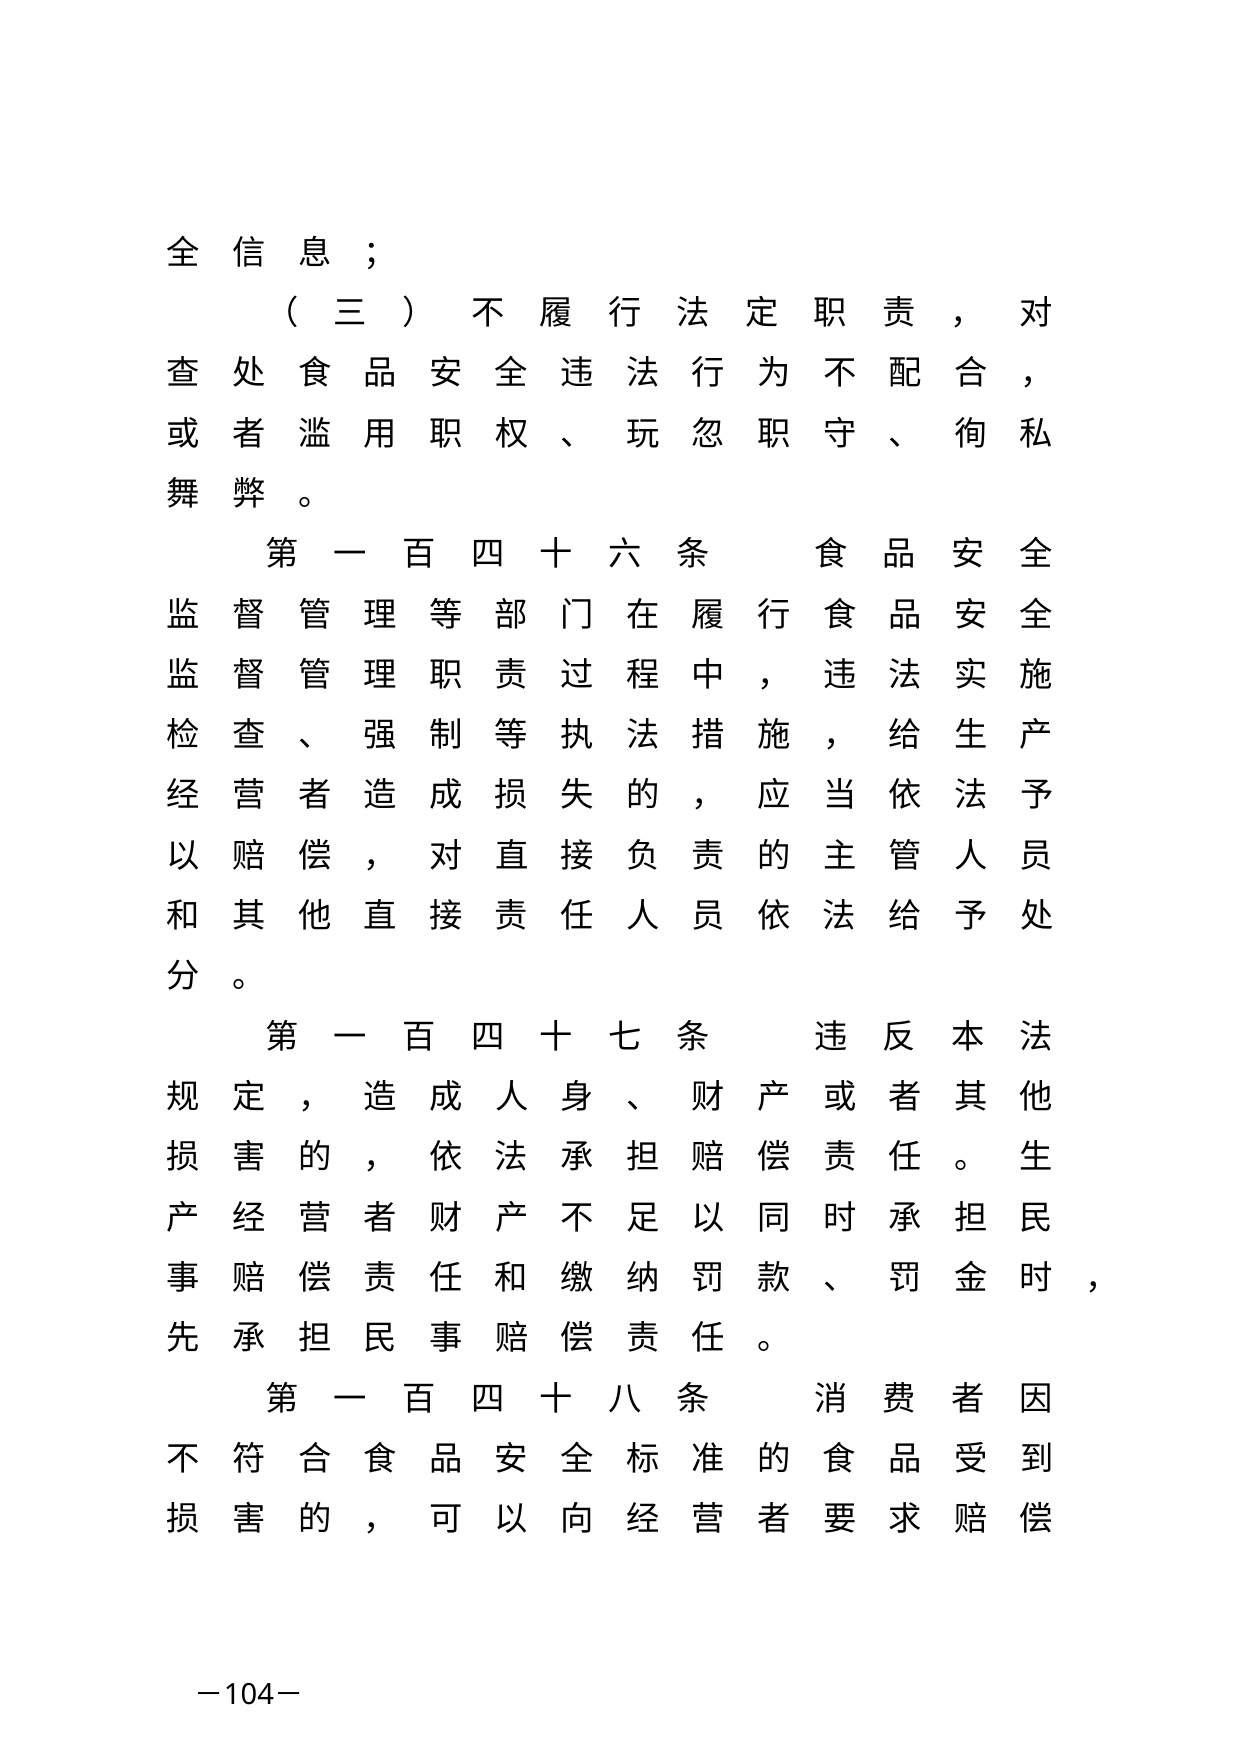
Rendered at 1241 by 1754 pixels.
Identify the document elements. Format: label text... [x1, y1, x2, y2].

text 第一百四十七条 违反本法规定，造成人身、财产或者其他损害的，依法承担赔偿责任。生产经营者财产不足以同时承担民事赔偿责任和缴纳罚款、罚金时，先承担民事赔偿责任。 [167, 1003, 1085, 1365]
text 第一百四十六条 食品安全监督管理等部门在履行食品安全监督管理职责过程中，违法实施检查、强制等执法措施，给生产经营者造成损失的，应当依法予以赔偿，对直接负责的主管人员和其他直接责任人员依法给予处分。 [167, 521, 1085, 1003]
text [167, 1365, 1085, 1546]
text （三）不履行法定职责，对查处食品安全违法行为不配合，或者滥用职权、玩忽职守、徇私舞弊。 [167, 280, 1085, 521]
text （二）未按规定公布食品安全信息； [167, 219, 1085, 280]
